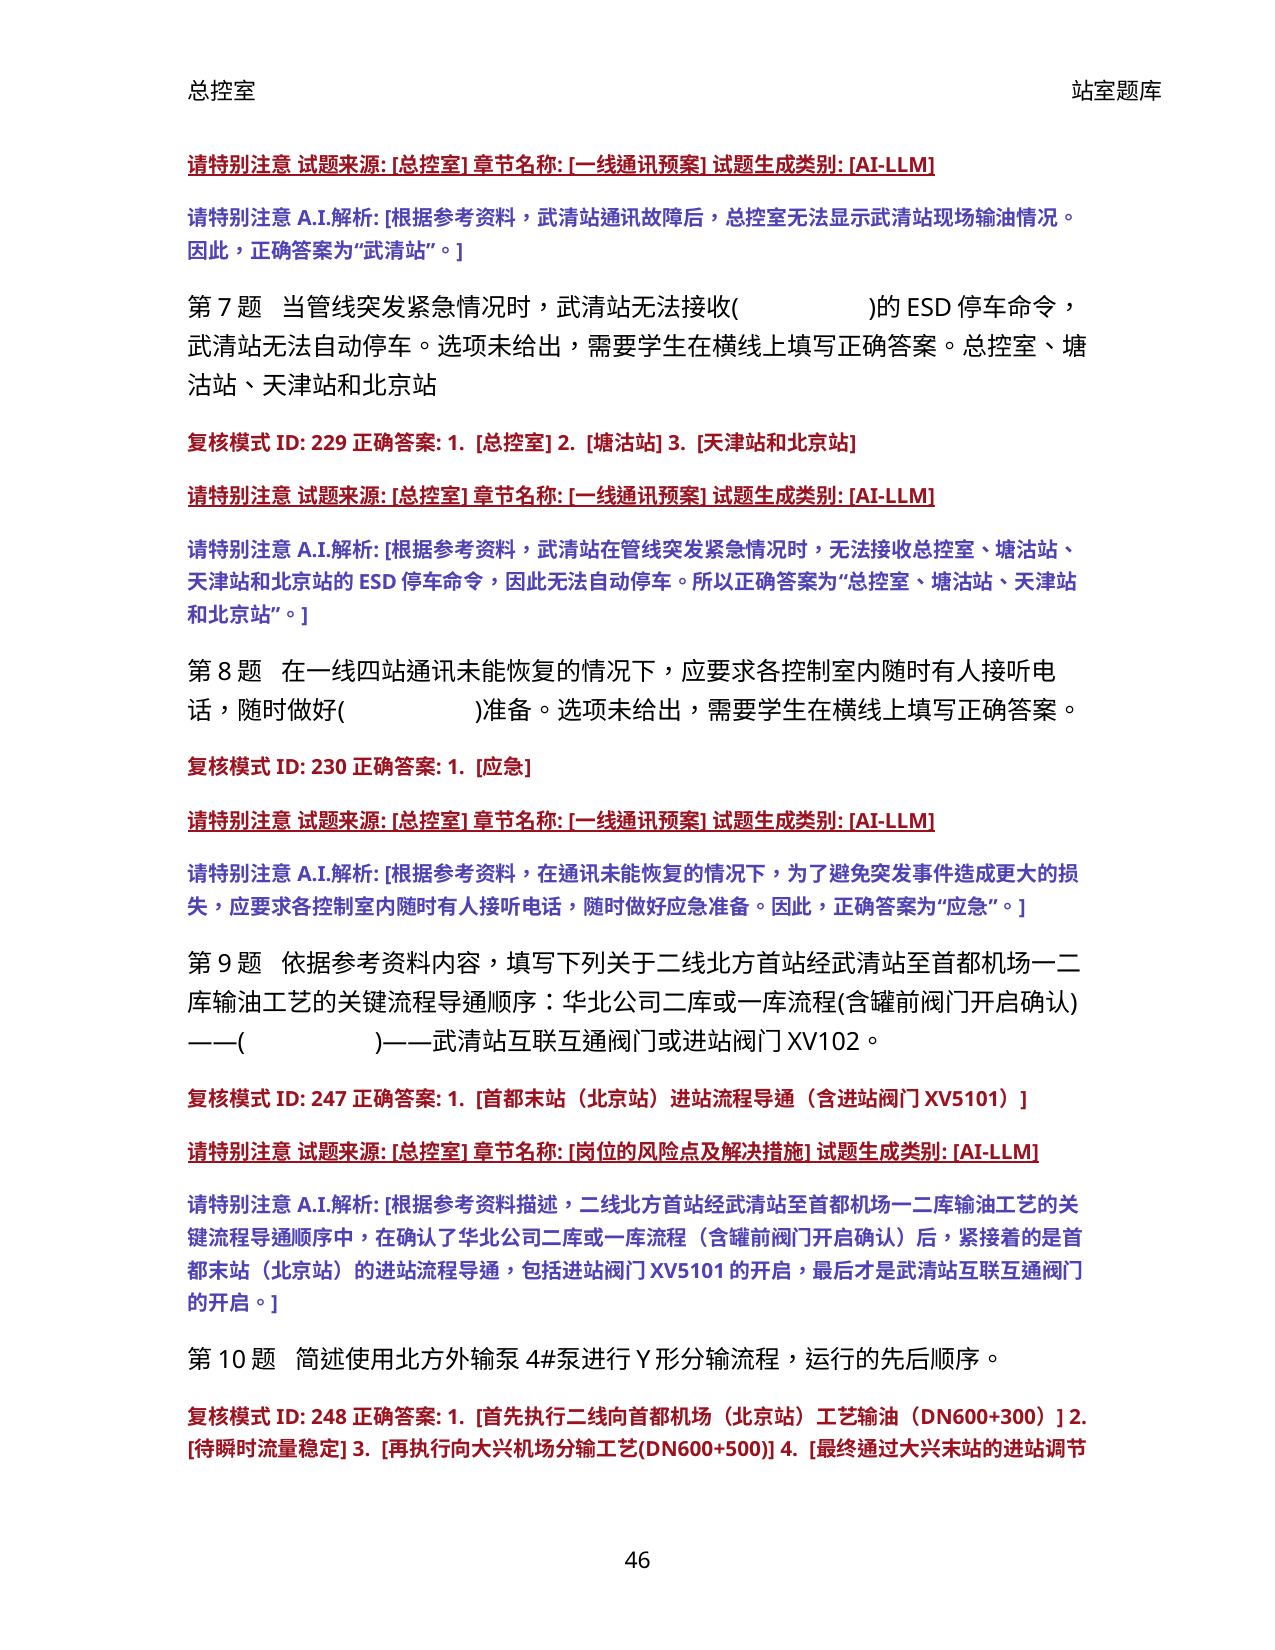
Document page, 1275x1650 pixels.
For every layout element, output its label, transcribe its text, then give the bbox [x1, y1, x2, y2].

text 请特别注意 A.I.解析: [根据参考资料，武清站通讯故障后，总控室无法显示武清站现场输油情况。因此，正确答案为“武清站”。] [187, 203, 1087, 264]
text 第7题 当管线突发紧急情况时，武清站无法接收( )的ESD停车命令，武清站无法自动停车。选项未给出，需要学生在横线上填写正确答案。总控室、塘沽站、天津站和北京站 [187, 289, 1087, 402]
text 请特别注意 试题来源: [总控室] 章节名称: [岗位的风险点及解决措施] 试题生成类别: [AI-LLM] [187, 1137, 1087, 1166]
text 请特别注意 A.I.解析: [根据参考资料，在通讯未能恢复的情况下，为了避免突发事件造成更大的损失，应要求各控制室内随时有人接听电话，随时做好应急准备。因此，正确答案为“应急”。] [187, 859, 1087, 920]
text 第8题 在一线四站通讯未能恢复的情况下，应要求各控制室内随时有人接听电话，随时做好( )准备。选项未给出，需要学生在横线上填写正确答案。 [187, 653, 1087, 727]
text 请特别注意 A.I.解析: [根据参考资料描述，二线北方首站经武清站至首都机场一二库输油工艺的关键流程导通顺序中，在确认了华北公司二库或一库流程（含罐前阀门开启确认）后，紧接着的是首都末站（北京站）的进站流程导通，包括进站阀门XV5101的开启，最后才是武清站互联互通阀门的开启。] [187, 1191, 1087, 1317]
text 请特别注意 试题来源: [总控室] 章节名称: [一线通讯预案] 试题生成类别: [AI-LLM] [187, 150, 1087, 178]
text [187, 1402, 1087, 1463]
text 复核模式 ID: 229 正确答案: 1. [总控室] 2. [塘沽站] 3. [天津站和北京站] [187, 428, 1087, 456]
text 复核模式 ID: 230 正确答案: 1. [应急] [187, 752, 1087, 781]
text 请特别注意 A.I.解析: [根据参考资料，武清站在管线突发紧急情况时，无法接收总控室、塘沽站、天津站和北京站的ESD停车命令，因此无法自动停车。所以正确答案为“总控室、塘沽站、天津站和北京站”。] [187, 535, 1087, 628]
text 请特别注意 试题来源: [总控室] 章节名称: [一线通讯预案] 试题生成类别: [AI-LLM] [187, 806, 1087, 834]
text 第9题 依据参考资料内容，填写下列关于二线北方首站经武清站至首都机场一二库输油工艺的关键流程导通顺序：华北公司二库或一库流程(含罐前阀门开启确认)——( )——武清站互联互通阀门或进站阀门XV102。 [187, 945, 1087, 1058]
text 请特别注意 试题来源: [总控室] 章节名称: [一线通讯预案] 试题生成类别: [AI-LLM] [187, 481, 1087, 510]
text 复核模式 ID: 247 正确答案: 1. [首都末站（北京站）进站流程导通（含进站阀门XV5101）] [187, 1084, 1087, 1112]
text 第10题 简述使用北方外输泵4#泵进行Y形分输流程，运行的先后顺序。 [187, 1342, 1087, 1376]
